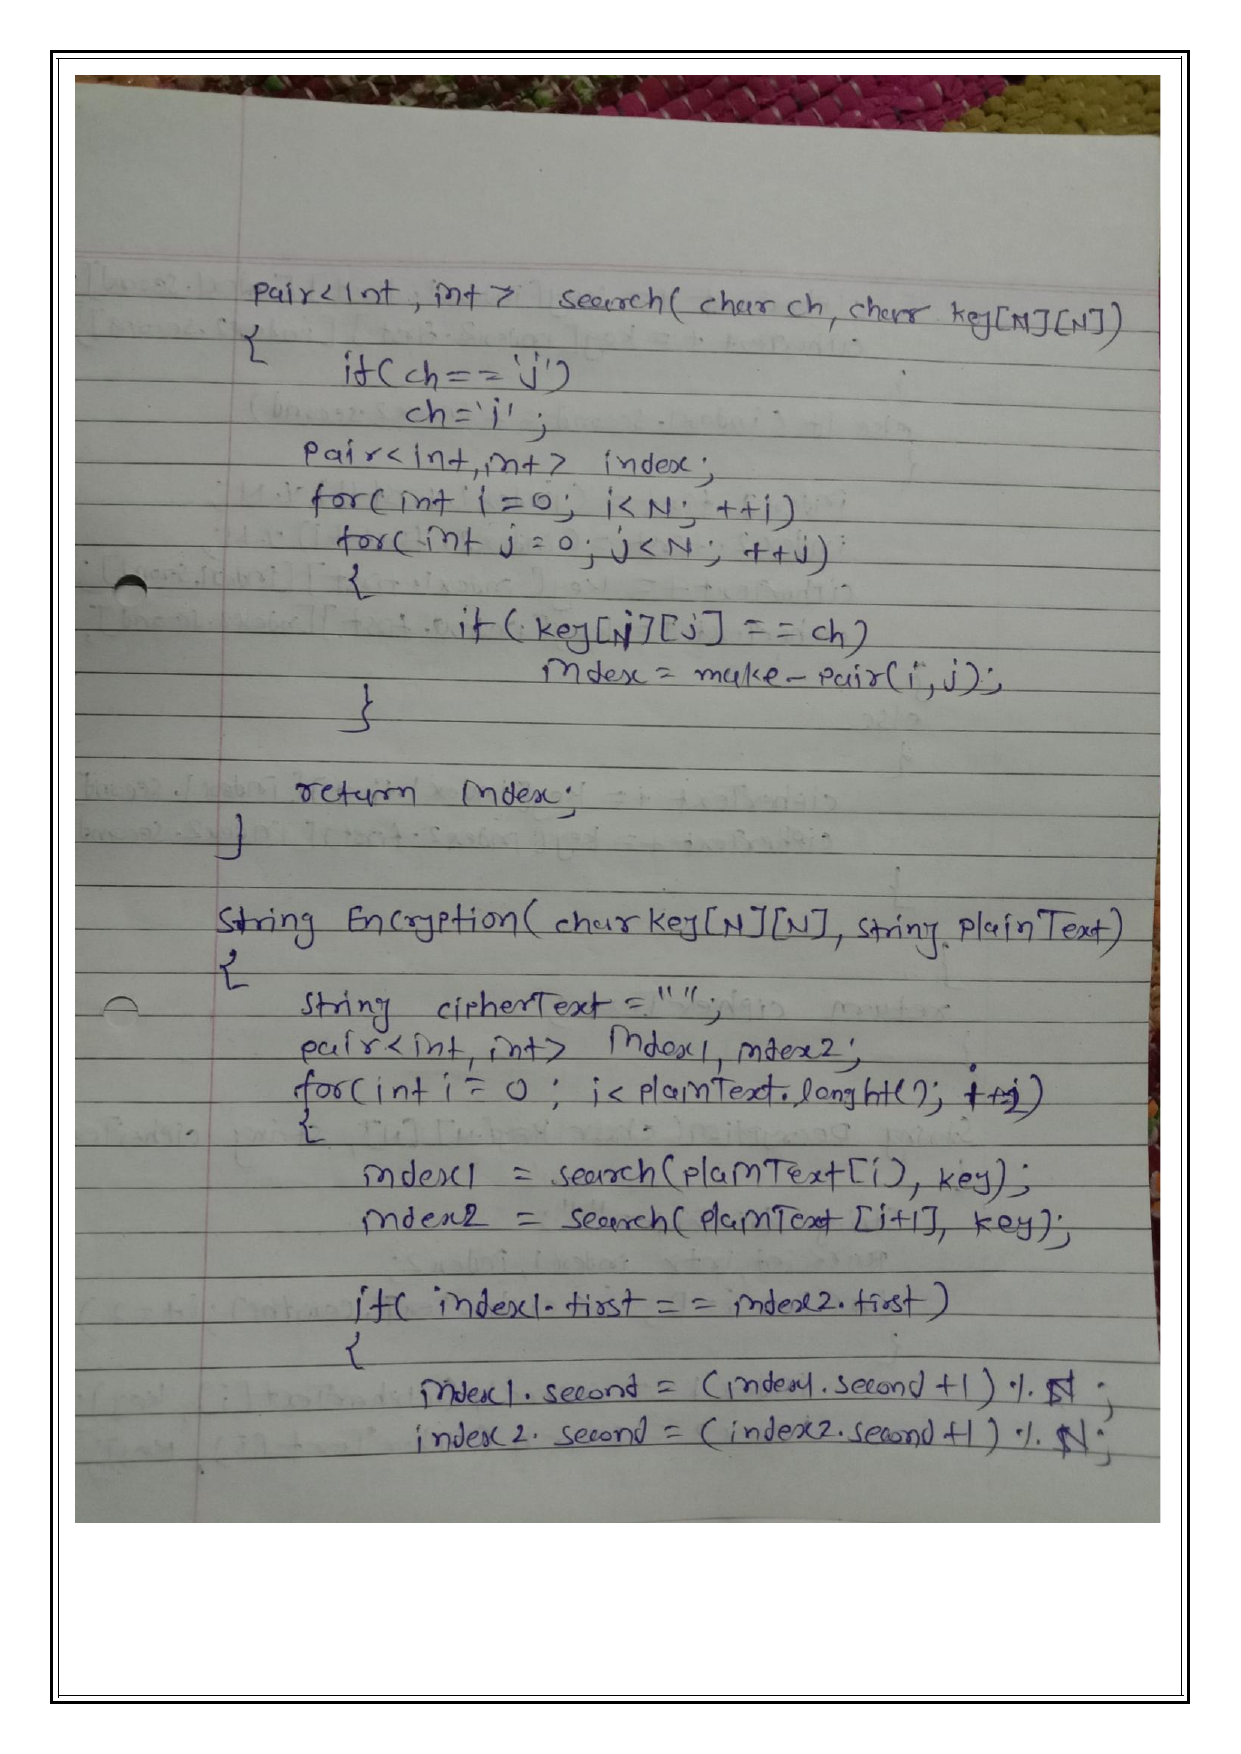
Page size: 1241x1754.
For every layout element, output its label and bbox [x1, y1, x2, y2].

picture [75, 75, 1161, 1523]
